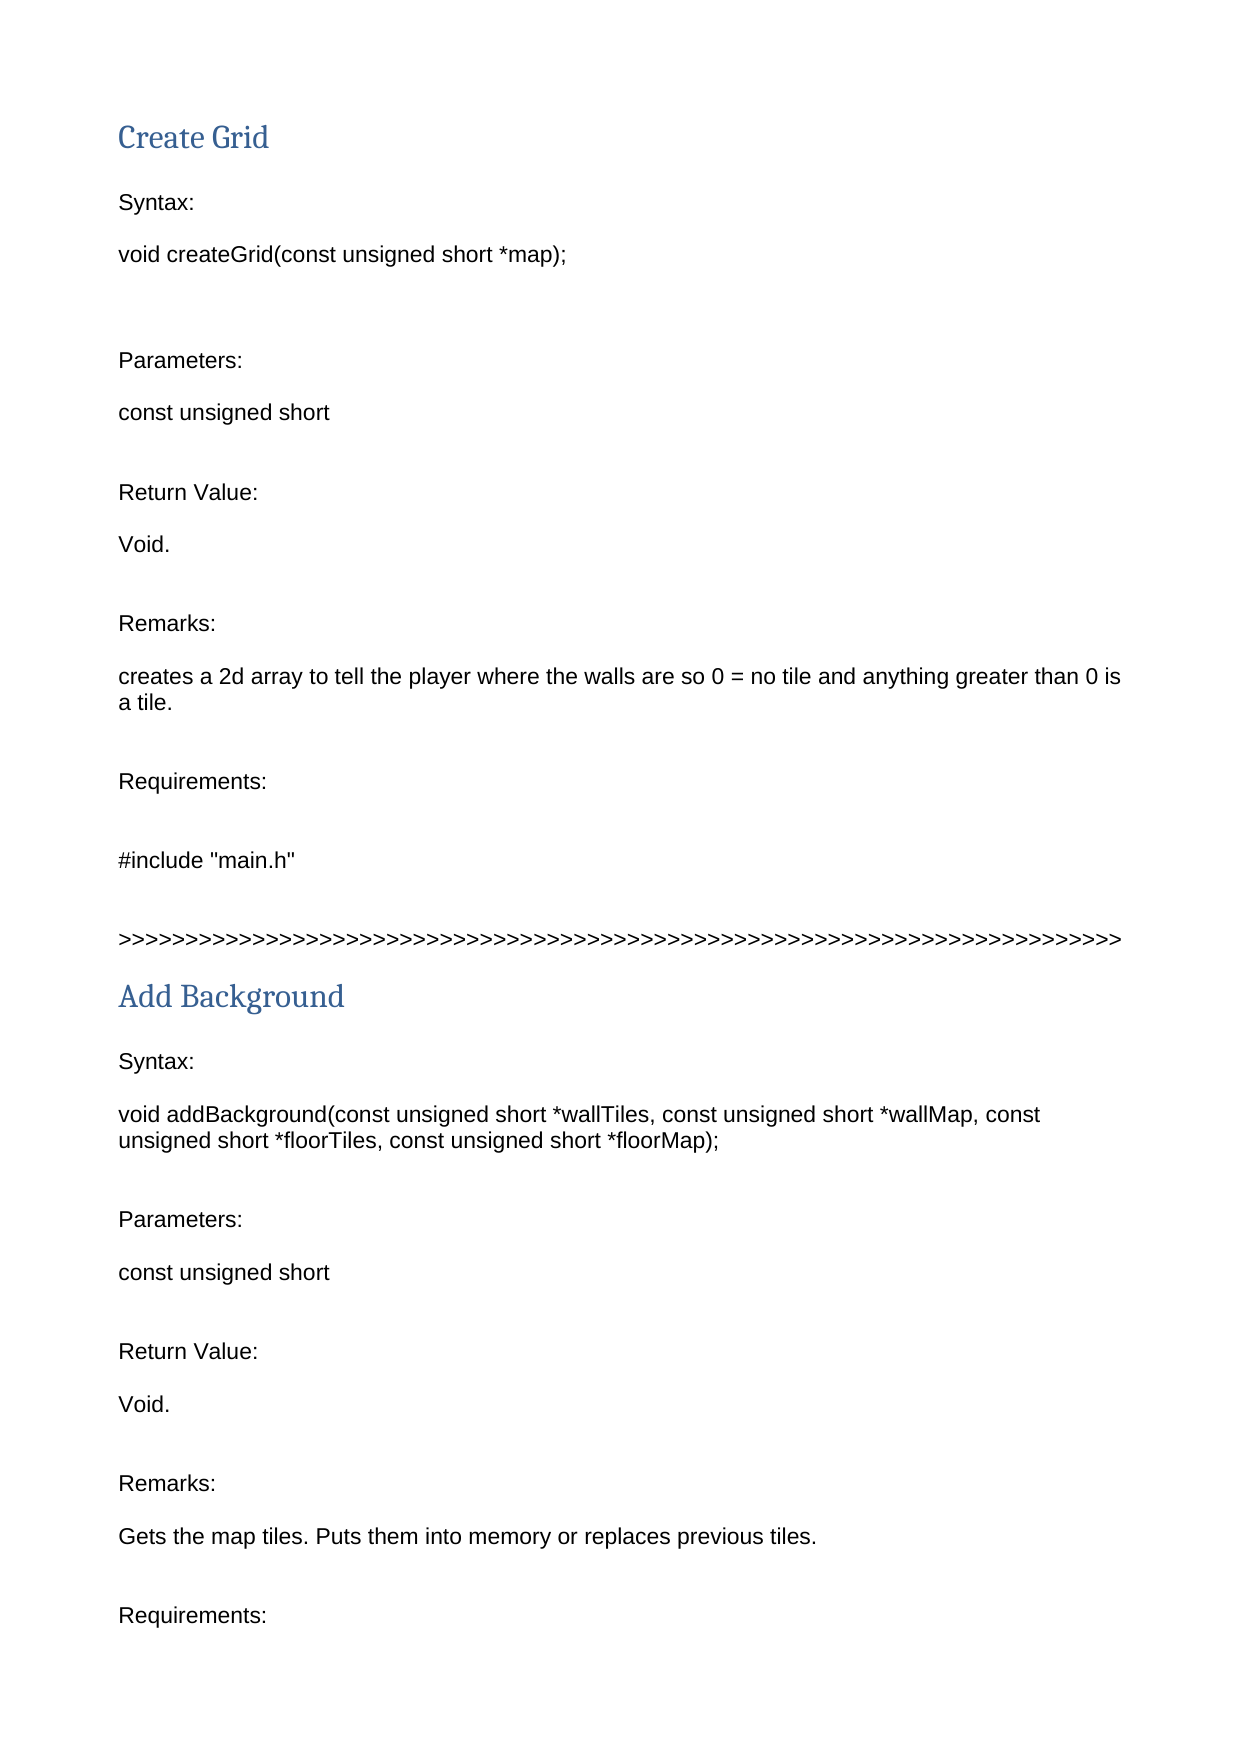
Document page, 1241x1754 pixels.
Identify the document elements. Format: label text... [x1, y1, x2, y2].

text Remarks: [118, 1470, 1122, 1496]
subtitle Create Grid [118, 118, 1122, 156]
text void createGrid(const unsigned short *map); [118, 241, 1122, 268]
text Requirements: [118, 1602, 1122, 1628]
text Gets the map tiles. Puts them into memory or replaces previous tiles. [118, 1523, 1122, 1549]
text #include "main.h" [118, 847, 1122, 874]
text Remarks: [118, 610, 1122, 637]
text Syntax: [118, 1048, 1122, 1074]
text void addBackground(const unsigned short *wallTiles, const unsigned short *wallMap, const unsigned short *floorTiles, const unsigned short *floorMap); [118, 1101, 1122, 1154]
text const unsigned short [118, 1259, 1122, 1285]
text >>>>>>>>>>>>>>>>>>>>>>>>>>>>>>>>>>>>>>>>>>>>>>>>>>>>>>>>>>>>>>>>>>>>>>>>>>> [118, 926, 1122, 953]
text Return Value: [118, 1338, 1122, 1364]
text Parameters: [118, 1206, 1122, 1233]
text Return Value: [118, 478, 1122, 505]
text creates a 2d array to tell the player where the walls are so 0 = no tile and anything greater than 0 is a tile. [118, 663, 1122, 716]
text Parameters: [118, 347, 1122, 373]
text Requirements: [118, 768, 1122, 795]
text Void. [118, 531, 1122, 557]
subtitle Add Background [118, 978, 1122, 1016]
text Syntax: [118, 188, 1122, 215]
text const unsigned short [118, 399, 1122, 426]
text Void. [118, 1391, 1122, 1417]
